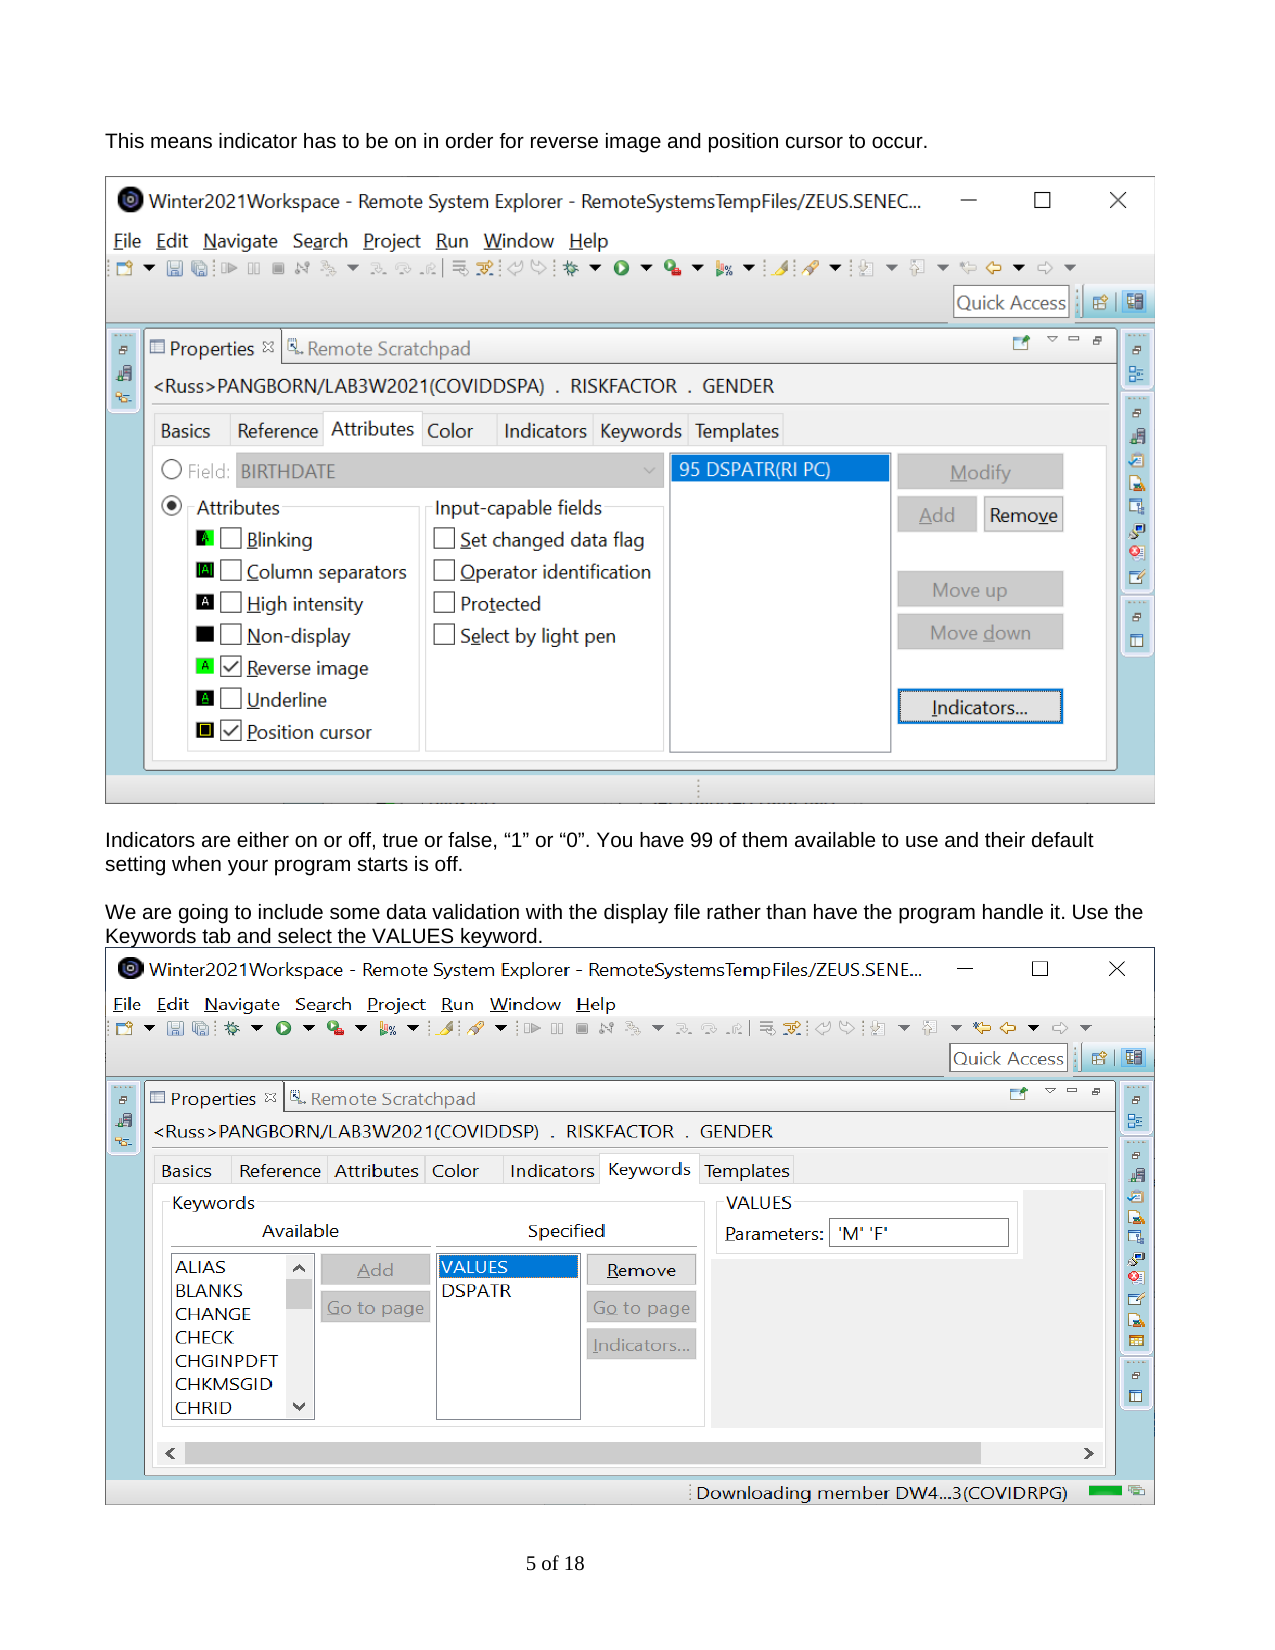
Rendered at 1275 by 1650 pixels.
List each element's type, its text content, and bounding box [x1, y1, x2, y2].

text We are going to include some data validation with the display file rather than have the program handle it. Use the Keywords tab and select the VALUES keyword. [105, 899, 1155, 947]
text This means indicator has to be on in order for reverse image and position cursor to occur. [105, 129, 1155, 153]
picture [105, 176, 1155, 804]
text Indicators are either on or off, true or false, “1” or “0”. You have 99 of them available to use and their default setting when your program starts is off. [105, 828, 1155, 876]
picture [105, 947, 1155, 1505]
